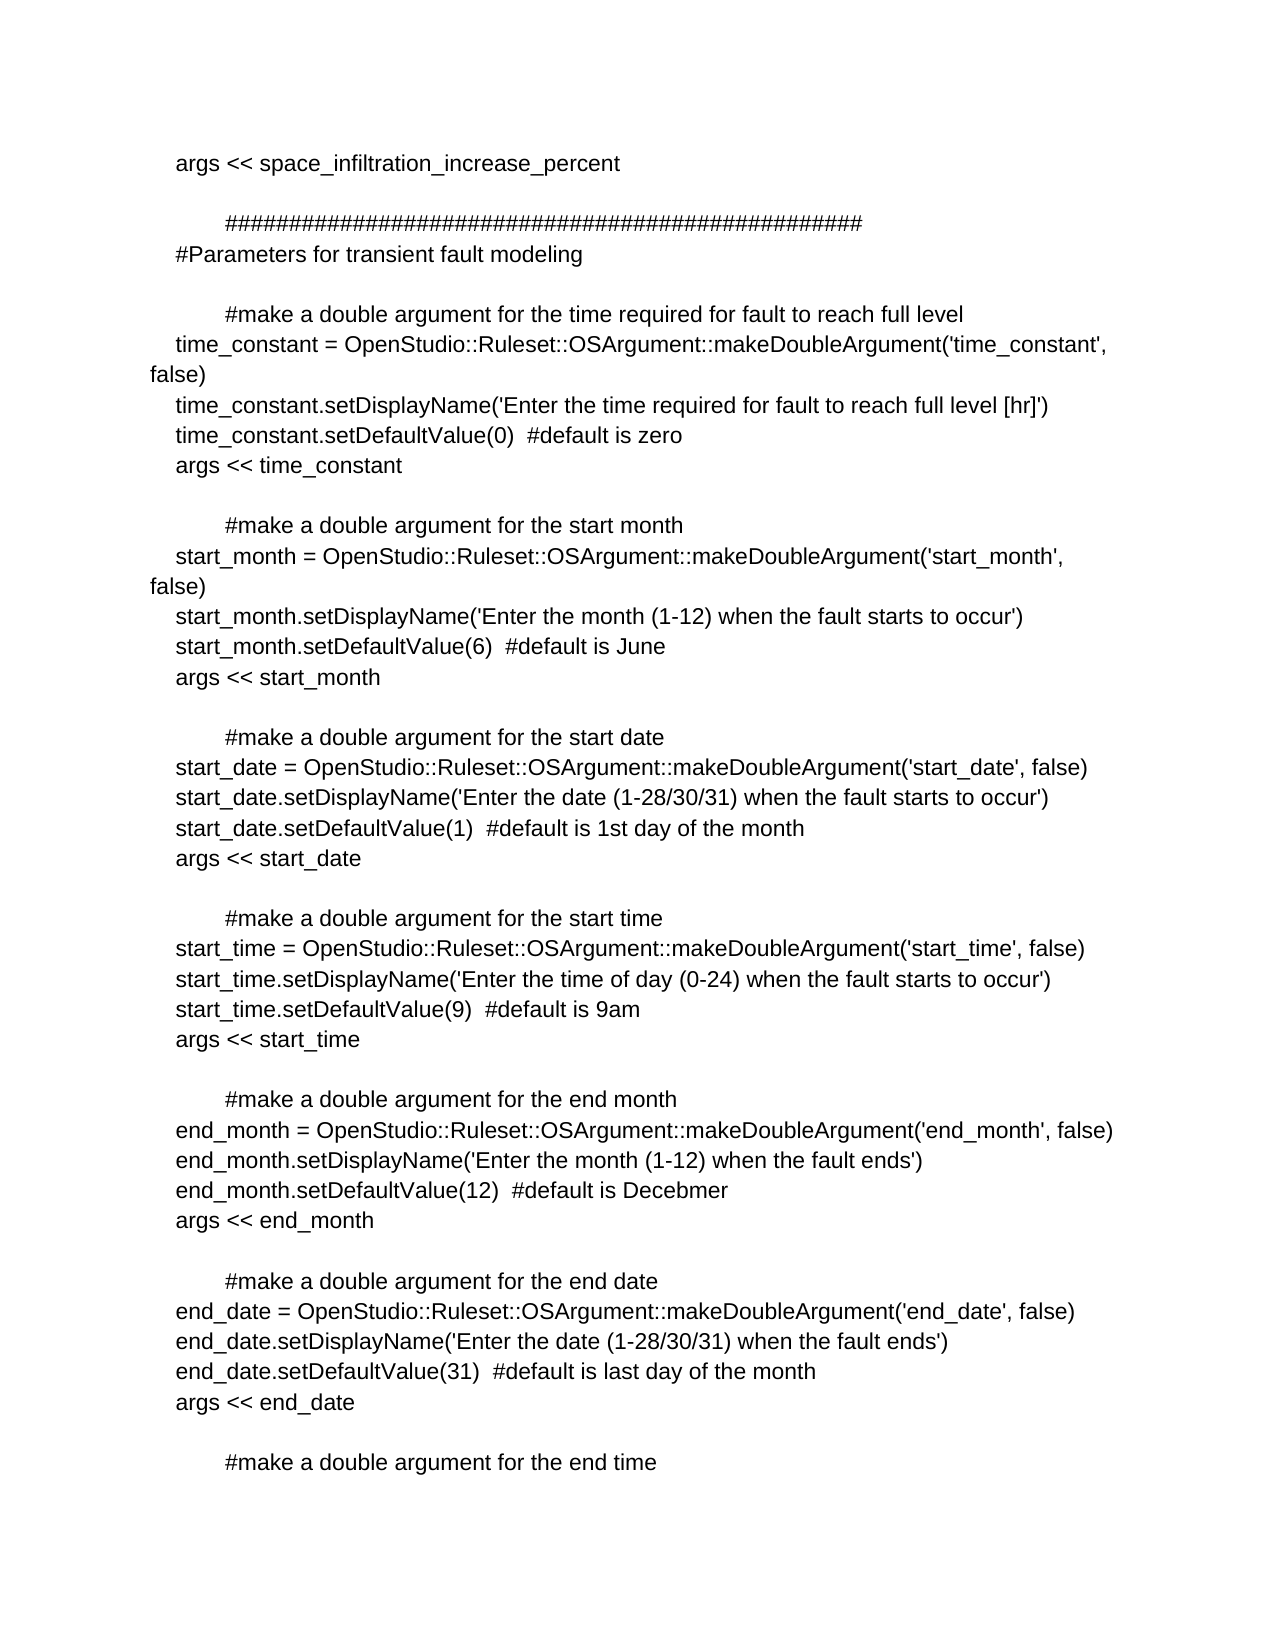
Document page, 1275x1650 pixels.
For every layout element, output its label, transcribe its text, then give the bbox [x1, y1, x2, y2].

text end_month.setDisplayName('Enter the month (1-12) when the fault ends') [150, 1147, 1125, 1173]
text start_month = OpenStudio::Ruleset::OSArgument::makeDoubleArgument('start_month', false) [150, 543, 1125, 599]
text args << start_time [150, 1026, 1125, 1052]
text end_date.setDisplayName('Enter the date (1-28/30/31) when the fault ends') [150, 1328, 1125, 1354]
text #make a double argument for the end date [150, 1268, 1125, 1294]
text time_constant.setDisplayName('Enter the time required for fault to reach full level [hr]') [150, 392, 1125, 418]
text args << end_month [150, 1207, 1125, 1234]
text args << start_date [150, 845, 1125, 871]
text #Parameters for transient fault modeling [150, 241, 1125, 267]
text #make a double argument for the end time [150, 1449, 1125, 1475]
text args << start_month [150, 663, 1125, 690]
text ################################################## [150, 210, 1125, 237]
text args << space_infiltration_increase_percent [150, 150, 1125, 176]
text end_month.setDefaultValue(12) #default is Decebmer [150, 1177, 1125, 1203]
text #make a double argument for the start month [150, 512, 1125, 539]
text #make a double argument for the end month [150, 1086, 1125, 1113]
text start_month.setDefaultValue(6) #default is June [150, 633, 1125, 660]
text time_constant = OpenStudio::Ruleset::OSArgument::makeDoubleArgument('time_constant', false) [150, 331, 1125, 388]
text start_month.setDisplayName('Enter the month (1-12) when the fault starts to occur') [150, 603, 1125, 629]
text args << time_constant [150, 452, 1125, 478]
text #make a double argument for the start time [150, 905, 1125, 932]
text time_constant.setDefaultValue(0) #default is zero [150, 422, 1125, 448]
text end_date = OpenStudio::Ruleset::OSArgument::makeDoubleArgument('end_date', false) [150, 1298, 1125, 1324]
text end_date.setDefaultValue(31) #default is last day of the month [150, 1358, 1125, 1385]
text end_month = OpenStudio::Ruleset::OSArgument::makeDoubleArgument('end_month', false) [150, 1117, 1125, 1143]
text start_time.setDefaultValue(9) #default is 9am [150, 996, 1125, 1022]
text start_date.setDisplayName('Enter the date (1-28/30/31) when the fault starts to occur') [150, 784, 1125, 811]
text #make a double argument for the start date [150, 724, 1125, 750]
text start_time.setDisplayName('Enter the time of day (0-24) when the fault starts to occur') [150, 966, 1125, 992]
text start_time = OpenStudio::Ruleset::OSArgument::makeDoubleArgument('start_time', false) [150, 935, 1125, 962]
text start_date = OpenStudio::Ruleset::OSArgument::makeDoubleArgument('start_date', false) [150, 754, 1125, 781]
text #make a double argument for the time required for fault to reach full level [150, 301, 1125, 327]
text start_date.setDefaultValue(1) #default is 1st day of the month [150, 814, 1125, 841]
text args << end_date [150, 1388, 1125, 1415]
